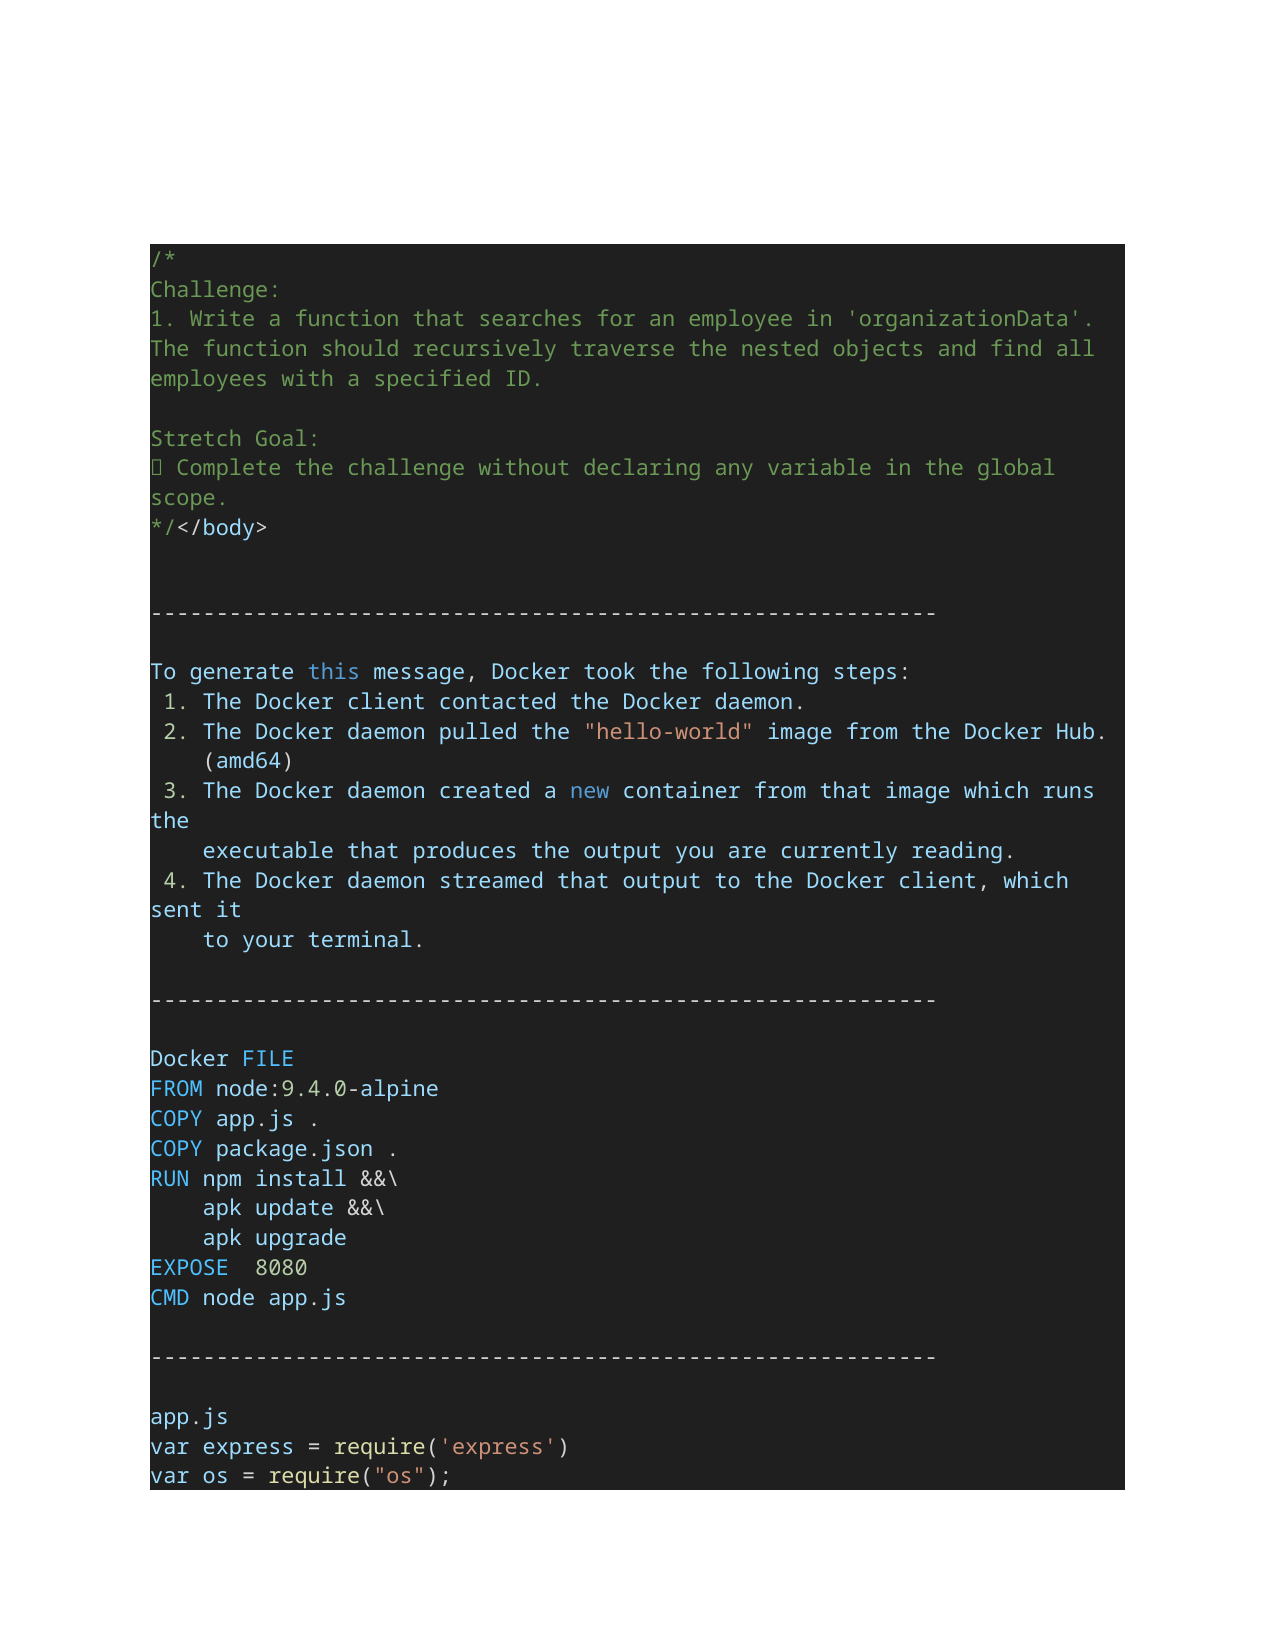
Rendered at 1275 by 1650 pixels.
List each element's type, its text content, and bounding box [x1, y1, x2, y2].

text CMD node app.js [150, 1282, 1125, 1311]
text 1. Write a function that searches for an employee in 'organizationData'. The function should recursively traverse the nested objects and find all employees with a specified ID. [150, 303, 1125, 393]
text ------------------------------------------------------------ [150, 596, 1125, 626]
text ------------------------------------------------------------ [150, 984, 1125, 1013]
text /* [150, 244, 1125, 273]
text var os = require("os"); [150, 1460, 1125, 1490]
text 3. The Docker daemon created a new container from that image which runs the [150, 775, 1125, 835]
text Challenge: [150, 273, 1125, 303]
text COPY package.json . [150, 1133, 1125, 1162]
text var express = require('express') [150, 1431, 1125, 1460]
text (amd64) [150, 745, 1125, 775]
text 💪 Complete the challenge without declaring any variable in the global scope. [150, 452, 1125, 512]
text COPY app.js . [150, 1103, 1125, 1133]
text apk update &&\ [150, 1192, 1125, 1222]
text apk upgrade [150, 1222, 1125, 1252]
text Stretch Goal: [150, 422, 1125, 452]
text ------------------------------------------------------------ [150, 1341, 1125, 1371]
text To generate this message, Docker took the following steps: [150, 656, 1125, 686]
text FROM node:9.4.0-alpine [150, 1073, 1125, 1103]
text 1. The Docker client contacted the Docker daemon. [150, 686, 1125, 716]
text to your terminal. [150, 924, 1125, 954]
text executable that produces the output you are currently reading. [150, 835, 1125, 864]
text app.js [150, 1401, 1125, 1431]
text EXPOSE 8080 [150, 1252, 1125, 1282]
text 2. The Docker daemon pulled the "hello-world" image from the Docker Hub. [150, 716, 1125, 745]
text RUN npm install &&\ [150, 1162, 1125, 1192]
text Docker FILE [150, 1043, 1125, 1073]
text 4. The Docker daemon streamed that output to the Docker client, which sent it [150, 864, 1125, 924]
text */</body> [150, 512, 1125, 542]
